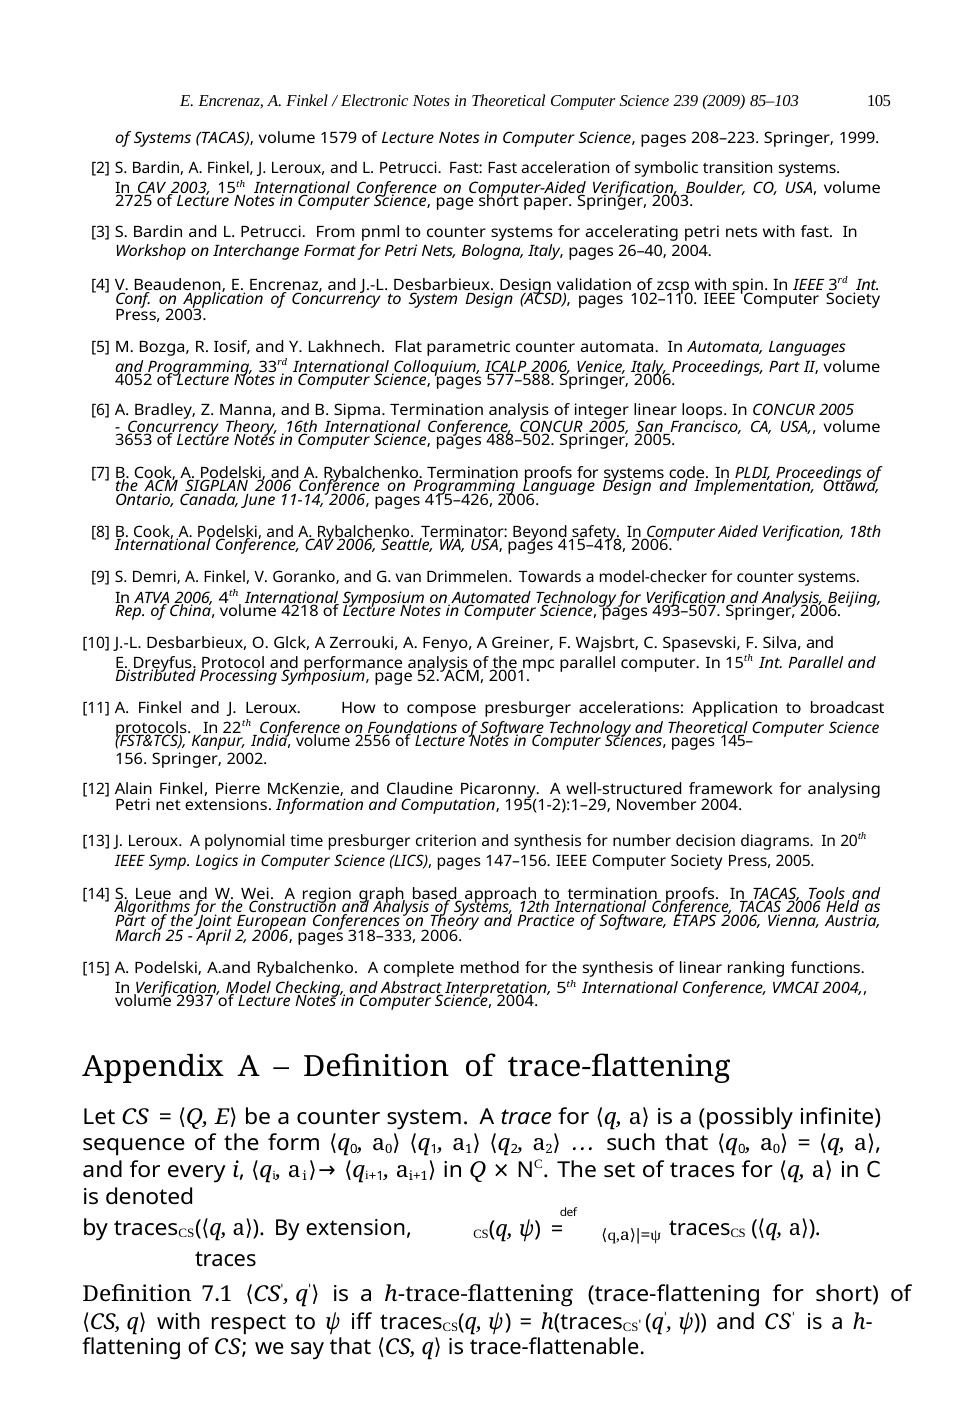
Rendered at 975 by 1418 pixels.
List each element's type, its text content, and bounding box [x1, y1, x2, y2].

subtitle Appendix A – Definition of trace-flattening [82, 1045, 912, 1085]
text protocols. In 22th Conference on Foundations of Software Technology and Theoretical Computer Science (FST&TCS), Kanpur, India, volume 2556 of Lecture Notes in Computer Sciences, pages 145– [115, 722, 912, 751]
list A. Bradley, Z. Manna, and B. Sipma. Termination analysis of integer linear loops. In CONCUR 2005 [91, 401, 912, 419]
list M. Bozga, R. Iosif, and Y. Lakhnech. Flat parametric counter automata. In Automata, Languages [91, 335, 912, 357]
text ⟨q,a⟩|=ψ [601, 1224, 664, 1245]
text ⟨CS, q⟩ with respect to ψ iff tracesCS(q, ψ) = h(tracesCS' (q', ψ)) and CS' is a h- flattening of CS; we say that ⟨CS, q⟩ is trace-flattenable. [82, 1309, 912, 1361]
list J.-L. Desbarbieux, O. Glck, A Zerrouki, A. Fenyo, A Greiner, F. Wajsbrt, C. Spasevski, F. Silva, and [82, 631, 912, 652]
list J. Leroux. A polynomial time presburger criterion and synthesis for number decision diagrams. In 20th [82, 830, 912, 850]
text Definition 7.1 ⟨CS', q'⟩ is a h-trace-flattening (trace-flattening for short) of [82, 1278, 912, 1308]
text In CAV 2003, 15th International Conference on Computer-Aided Verification, Boulder, CO, USA, volume 2725 of Lecture Notes in Computer Science, page short paper. Springer, 2003. [115, 182, 881, 211]
text by tracesCS [82, 1211, 194, 1241]
text IEEE Symp. Logics in Computer Science (LICS), pages 147–156. IEEE Computer Society Press, 2005. [115, 850, 912, 870]
text of Systems (TACAS), volume 1579 of Lecture Notes in Computer Science, pages 208–223. Springer, 1999. [125, 132, 881, 146]
list A. Podelski, A.and Rybalchenko. A complete method for the synthesis of linear ranking functions. [82, 957, 912, 978]
list A. Finkel and J. Leroux. How to compose presburger accelerations: Application to broadcast [82, 697, 912, 718]
text and Programming, 33rd International Colloquium, ICALP 2006, Venice, Italy, Proceedings, Part II, volume 4052 of Lecture Notes in Computer Science, pages 577–588. Springer, 2006. [115, 361, 881, 390]
list S. Demri, A. Finkel, V. Goranko, and G. van Drimmelen. Towards a model-checker for counter systems. [91, 566, 912, 587]
text (⟨q, a⟩). By extension, traces [195, 1211, 472, 1272]
text Let CS = ⟨Q, E⟩ be a counter system. A trace for ⟨q, a⟩ is a (possibly infinite) sequence of the form ⟨q0, a0⟩ ⟨q1, a1⟩ ⟨q2, a2⟩ ... such that ⟨q0, a0⟩ = ⟨q, a⟩, and for every i, ⟨qi, ai⟩→ ⟨qi+1, ai+1⟩ in Q × NC. The set of traces for ⟨q, a⟩ in C is denoted [82, 1103, 881, 1211]
text Workshop on Interchange Format for Petri Nets, Bologna, Italy, pages 26–40, 2004. [115, 241, 912, 260]
text E. Dreyfus. Protocol and performance analysis of the mpc parallel computer. In 15th Int. Parallel and Distributed Processing Symposium, page 52. ACM, 2001. [115, 657, 912, 686]
list S. Bardin and L. Petrucci. From pnml to counter systems for accelerating petri nets with fast. In [91, 222, 912, 241]
text 156. Springer, 2002. [115, 751, 912, 768]
text In Verification, Model Checking, and Abstract Interpretation, 5th International Conference, VMCAI 2004,, volume 2937 of Lecture Notes in Computer Science, 2004. [115, 982, 912, 1011]
list S. Bardin, A. Finkel, J. Leroux, and L. Petrucci. Fast: Fast acceleration of symbolic transition systems. [91, 157, 912, 178]
list B. Cook, A. Podelski, and A. Rybalchenko. Terminator: Beyond safety. In Computer Aided Verification, 18th International Conference, CAV 2006, Seattle, WA, USA, pages 415–418, 2006. [91, 526, 881, 555]
text CS(q, ψ) = [473, 1218, 581, 1241]
text (⟨q, a⟩). [751, 1211, 912, 1241]
text - Concurrency Theory, 16th International Conference, CONCUR 2005, San Francisco, CA, USA,, volume 3653 of Lecture Notes in Computer Science, pages 488–502. Springer, 2005. [115, 421, 881, 450]
list S. Leue and W. Wei. A region graph based approach to termination proofs. In TACAS, Tools and Algorithms for the Construction and Analysis of Systems, 12th International Conference, TACAS 2006 Held as Part of the Joint European Conferences on Theory and Practice of Software, ETAPS 2006, Vienna, Austria, March 25 - April 2, 2006, pages 318–333, 2006. [82, 888, 881, 946]
list V. Beaudenon, E. Encrenaz, and J.-L. Desbarbieux. Design validation of zcsp with spin. In IEEE 3rd Int. Conf. on Application of Concurrency to System Design (ACSD), pages 102–110. IEEE Computer Society Press, 2003. [91, 277, 881, 325]
text tracesCS [669, 1211, 751, 1241]
list Alain Finkel, Pierre McKenzie, and Claudine Picaronny. A well-structured framework for analysing Petri net extensions. Information and Computation, 195(1-2):1–29, November 2004. [82, 781, 881, 815]
text In ATVA 2006, 4th International Symposium on Automated Technology for Verification and Analysis, Beijing, Rep. of China, volume 4218 of Lecture Notes in Computer Science, pages 493–507. Springer, 2006. [115, 592, 881, 621]
list B. Cook, A. Podelski, and A. Rybalchenko. Termination proofs for systems code. In PLDI, Proceedings of the ACM SIGPLAN 2006 Conference on Programming Language Design and Implementation, Ottawa, Ontario, Canada, June 11-14, 2006, pages 415–426, 2006. [91, 467, 881, 510]
